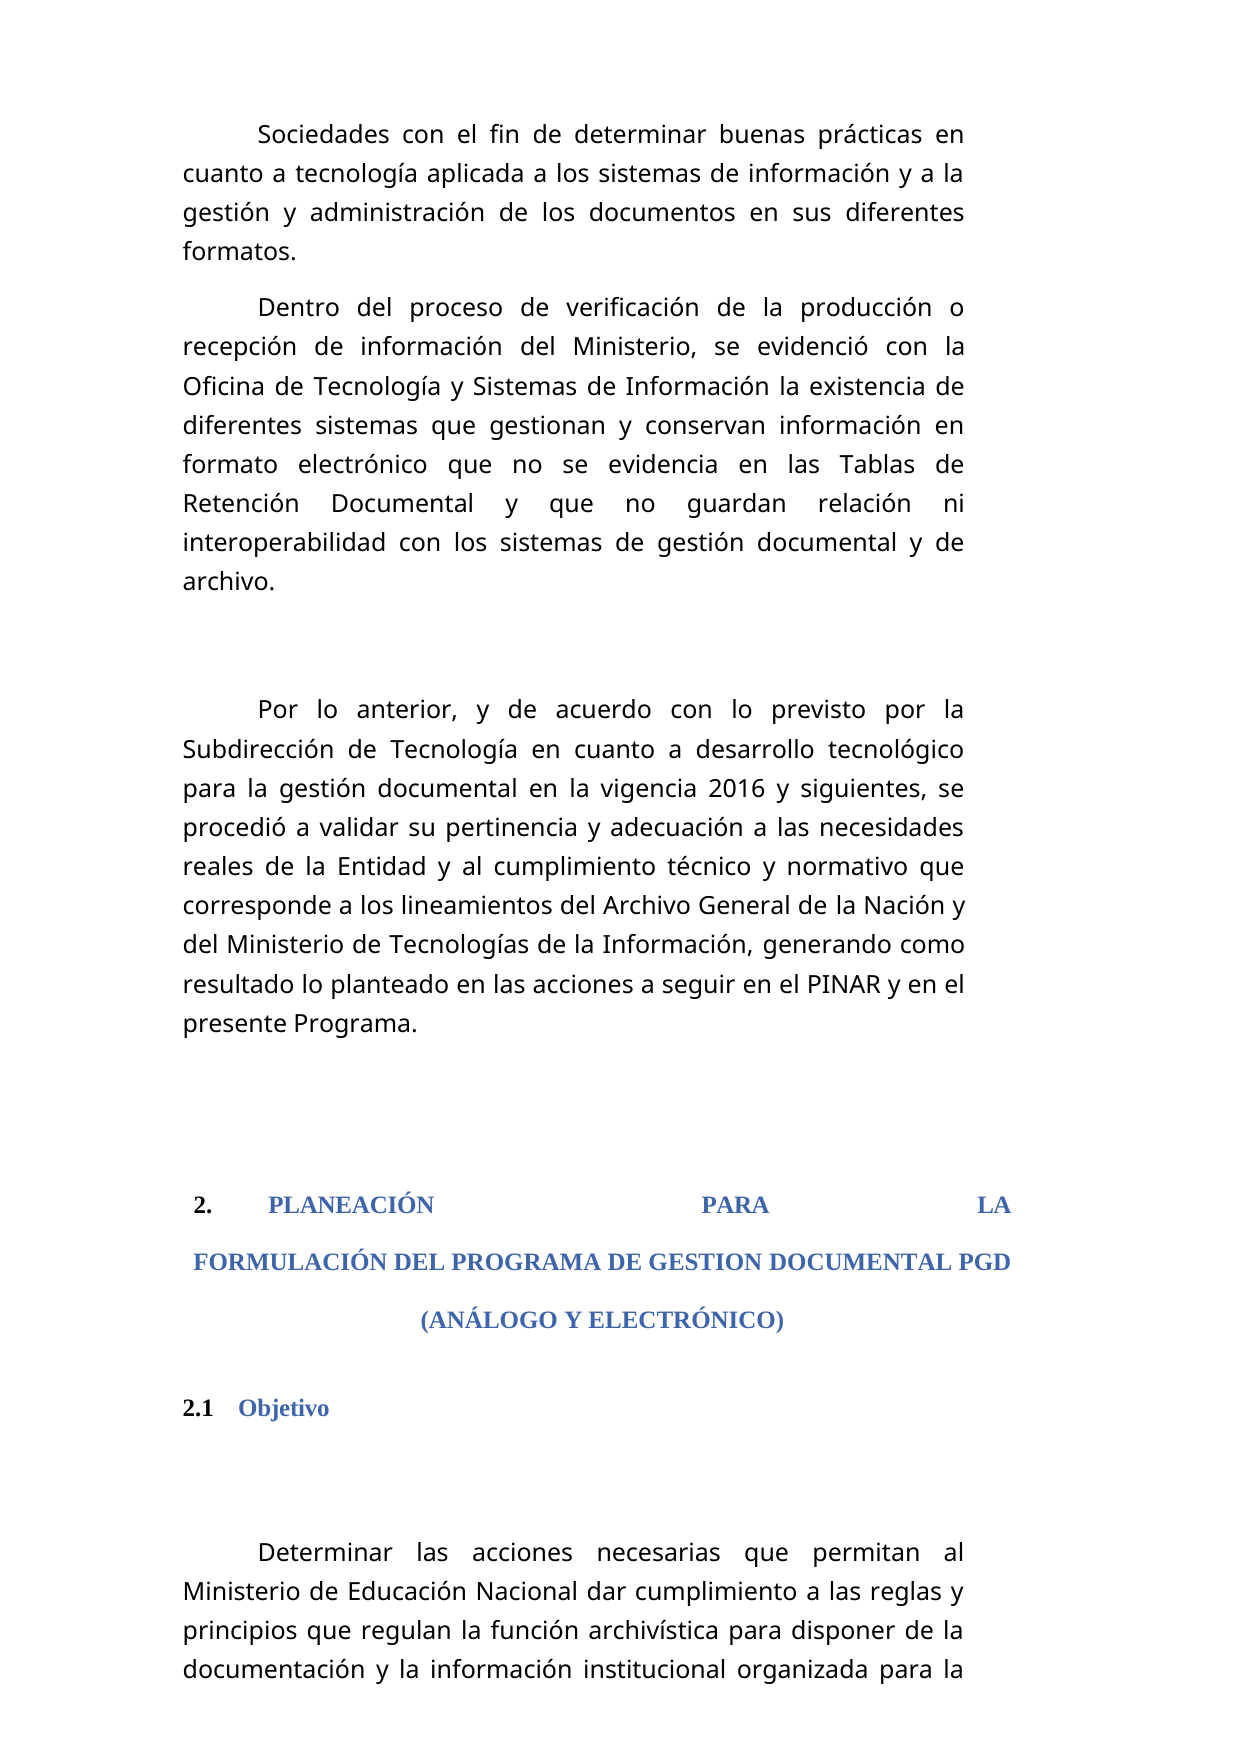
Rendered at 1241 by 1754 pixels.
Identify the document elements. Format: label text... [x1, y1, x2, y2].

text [182, 1534, 965, 1686]
subtitle Objetivo [182, 1393, 1211, 1422]
text Por lo anterior, y de acuerdo con lo previsto por la Subdirección de Tecnología en cuanto a desarrollo tecnológico para la gestión documental en la vigencia 2016 y siguientes, se procedió a validar su pertinencia y adecuación a las necesidades reales de la Entidad y al cumplimiento técnico y normativo que corresponde a los lineamientos del Archivo General de la Nación y del Ministerio de Tecnologías de la Información, generando como resultado lo planteado en las acciones a seguir en el PINAR y en el presente Programa. [182, 692, 965, 1039]
text Dentro del proceso de verificación de la producción o recepción de información del Ministerio, se evidenció con la Oficina de Tecnología y Sistemas de Información la existencia de diferentes sistemas que gestionan y conservan información en formato electrónico que no se evidencia en las Tablas de Retención Documental y que no guardan relación ni interoperabilidad con los sistemas de gestión documental y de archivo. [182, 290, 965, 598]
text Sociedades con el fin de determinar buenas prácticas en cuanto a tecnología aplicada a los sistemas de información y a la gestión y administración de los documentos en sus diferentes formatos. [182, 116, 965, 268]
subtitle PLANEACIÓN PARA LA FORMULACIÓN DEL PROGRAMA DE GESTION DOCUMENTAL PGD (ANÁLOGO Y ELECTRÓNICO) [182, 1190, 1022, 1334]
